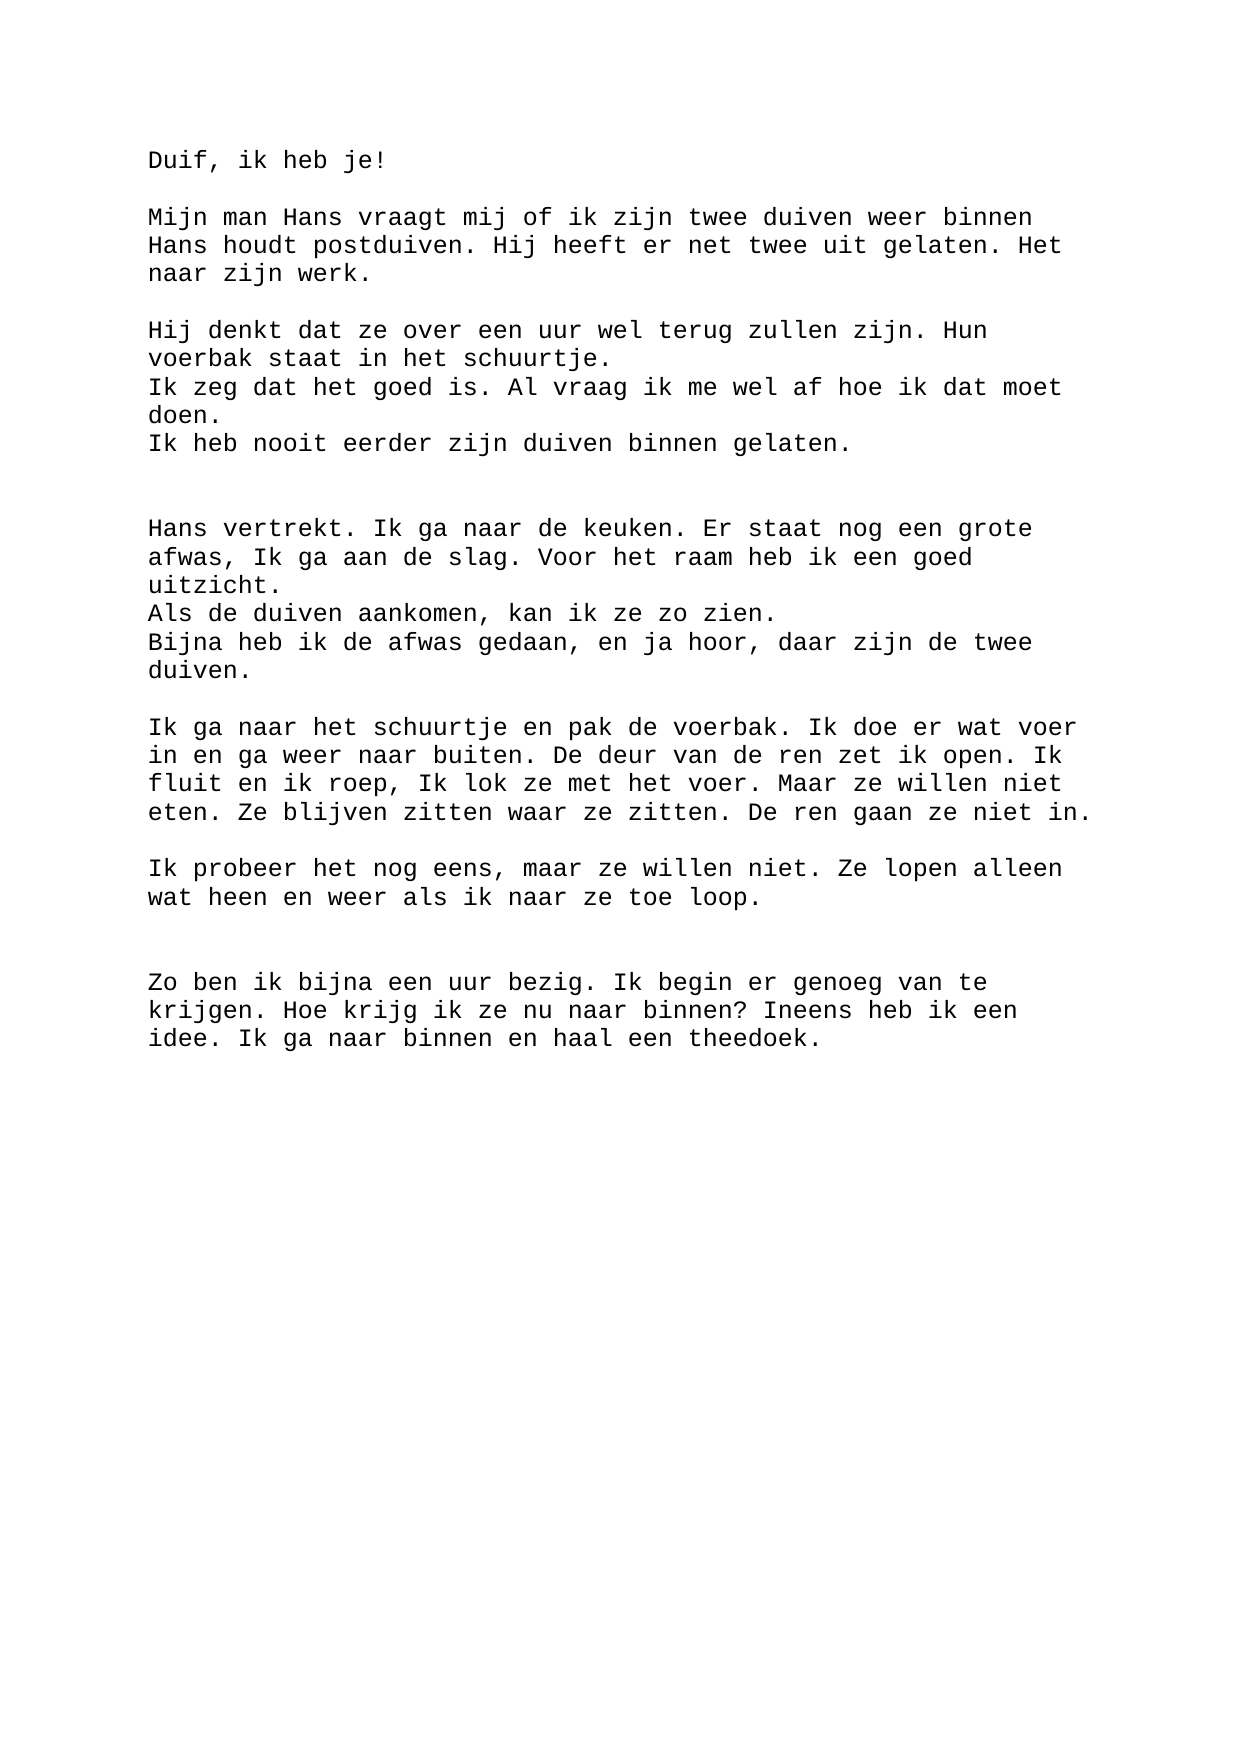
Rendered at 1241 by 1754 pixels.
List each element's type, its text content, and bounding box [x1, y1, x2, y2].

text Ik probeer het nog eens, maar ze willen niet. Ze lopen alleen wat heen en weer als ik naar ze toe loop. [148, 856, 1093, 913]
text Ik heb nooit eerder zijn duiven binnen gelaten. [148, 431, 1093, 459]
text naar zijn werk. [148, 261, 1093, 289]
text Hij denkt dat ze over een uur wel terug zullen zijn. Hun voerbak staat in het schuurtje. [148, 318, 1093, 374]
text Bijna heb ik de afwas gedaan, en ja hoor, daar zijn de twee duiven. [148, 629, 1093, 686]
text Mijn man Hans vraagt mij of ik zijn twee duiven weer binnen Hans houdt postduiven. Hij heeft er net twee uit gelaten. Het [148, 204, 1093, 261]
text Ik zeg dat het goed is. Al vraag ik me wel af hoe ik dat moet doen. [148, 374, 1093, 431]
text Duif, ik heb je! [148, 148, 1093, 176]
text Ik ga naar het schuurtje en pak de voerbak. Ik doe er wat voer in en ga weer naar buiten. De deur van de ren zet ik open. Ik fluit en ik roep, Ik lok ze met het voer. Maar ze willen niet eten. Ze blijven zitten waar ze zitten. De ren gaan ze niet in. [148, 714, 1093, 828]
text Als de duiven aankomen, kan ik ze zo zien. [148, 601, 1093, 629]
text Hans vertrekt. Ik ga naar de keuken. Er staat nog een grote afwas, Ik ga aan de slag. Voor het raam heb ik een goed uitzicht. [148, 516, 1093, 601]
text Zo ben ik bijna een uur bezig. Ik begin er genoeg van te krijgen. Hoe krijg ik ze nu naar binnen? Ineens heb ik een idee. Ik ga naar binnen en haal een theedoek. [148, 969, 1093, 1054]
